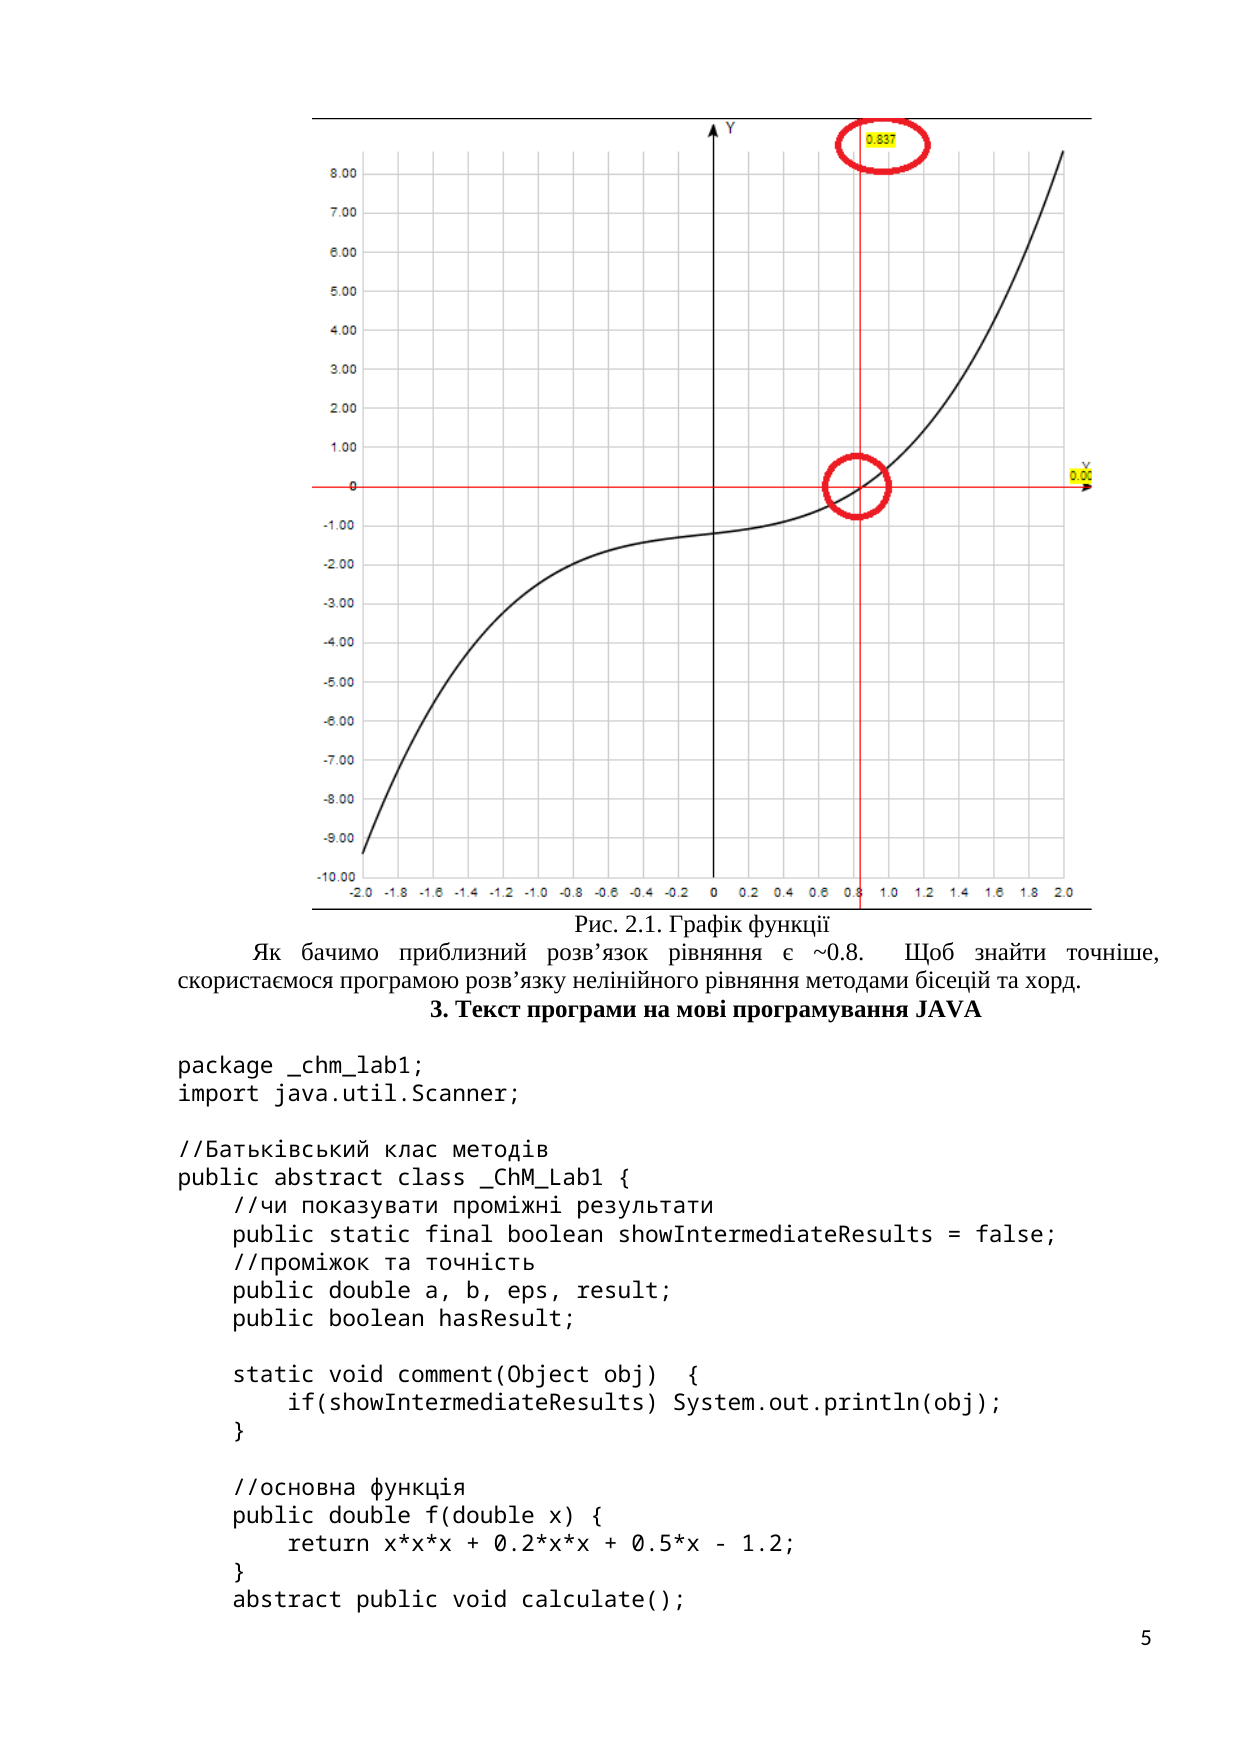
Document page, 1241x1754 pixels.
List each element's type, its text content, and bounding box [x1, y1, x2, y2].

text return x*x*x + 0.2*x*x + 0.5*x - 1.2; [177, 1529, 1159, 1557]
text import java.util.Scanner; [177, 1079, 1159, 1107]
text Як бачимо приблизний розв’язок рівняння є ~0.8. Щоб знайти точніше, скористаємося програмою розв’язку нелінійного рівняння методами бісецій та хорд. [177, 938, 1159, 994]
picture [312, 118, 1092, 910]
text public double a, b, eps, result; [177, 1276, 1159, 1304]
text public abstract class _ChM_Lab1 { [177, 1163, 1159, 1191]
text Рис. 2.1. Графік функції [177, 909, 1152, 938]
text //Батьківський клас методів [177, 1135, 1159, 1163]
text //чи показувати проміжні результати [177, 1191, 1159, 1219]
text //проміжок та точність [177, 1248, 1159, 1276]
text package _chm_lab1; [177, 1051, 1159, 1079]
text static void comment(Object obj) { [177, 1360, 1159, 1388]
text public static final boolean showIntermediateResults = false; [177, 1219, 1159, 1248]
text public boolean hasResult; [177, 1304, 1159, 1332]
text public double f(double x) { [177, 1501, 1159, 1529]
text if(showIntermediateResults) System.out.println(obj); [177, 1388, 1159, 1416]
text abstract public void calculate(); [177, 1585, 1159, 1613]
text 3. Текст програми на мові програмування JAVA [177, 994, 1159, 1023]
text } [177, 1416, 1159, 1444]
text //основна функція [177, 1473, 1159, 1501]
text } [177, 1557, 1159, 1585]
